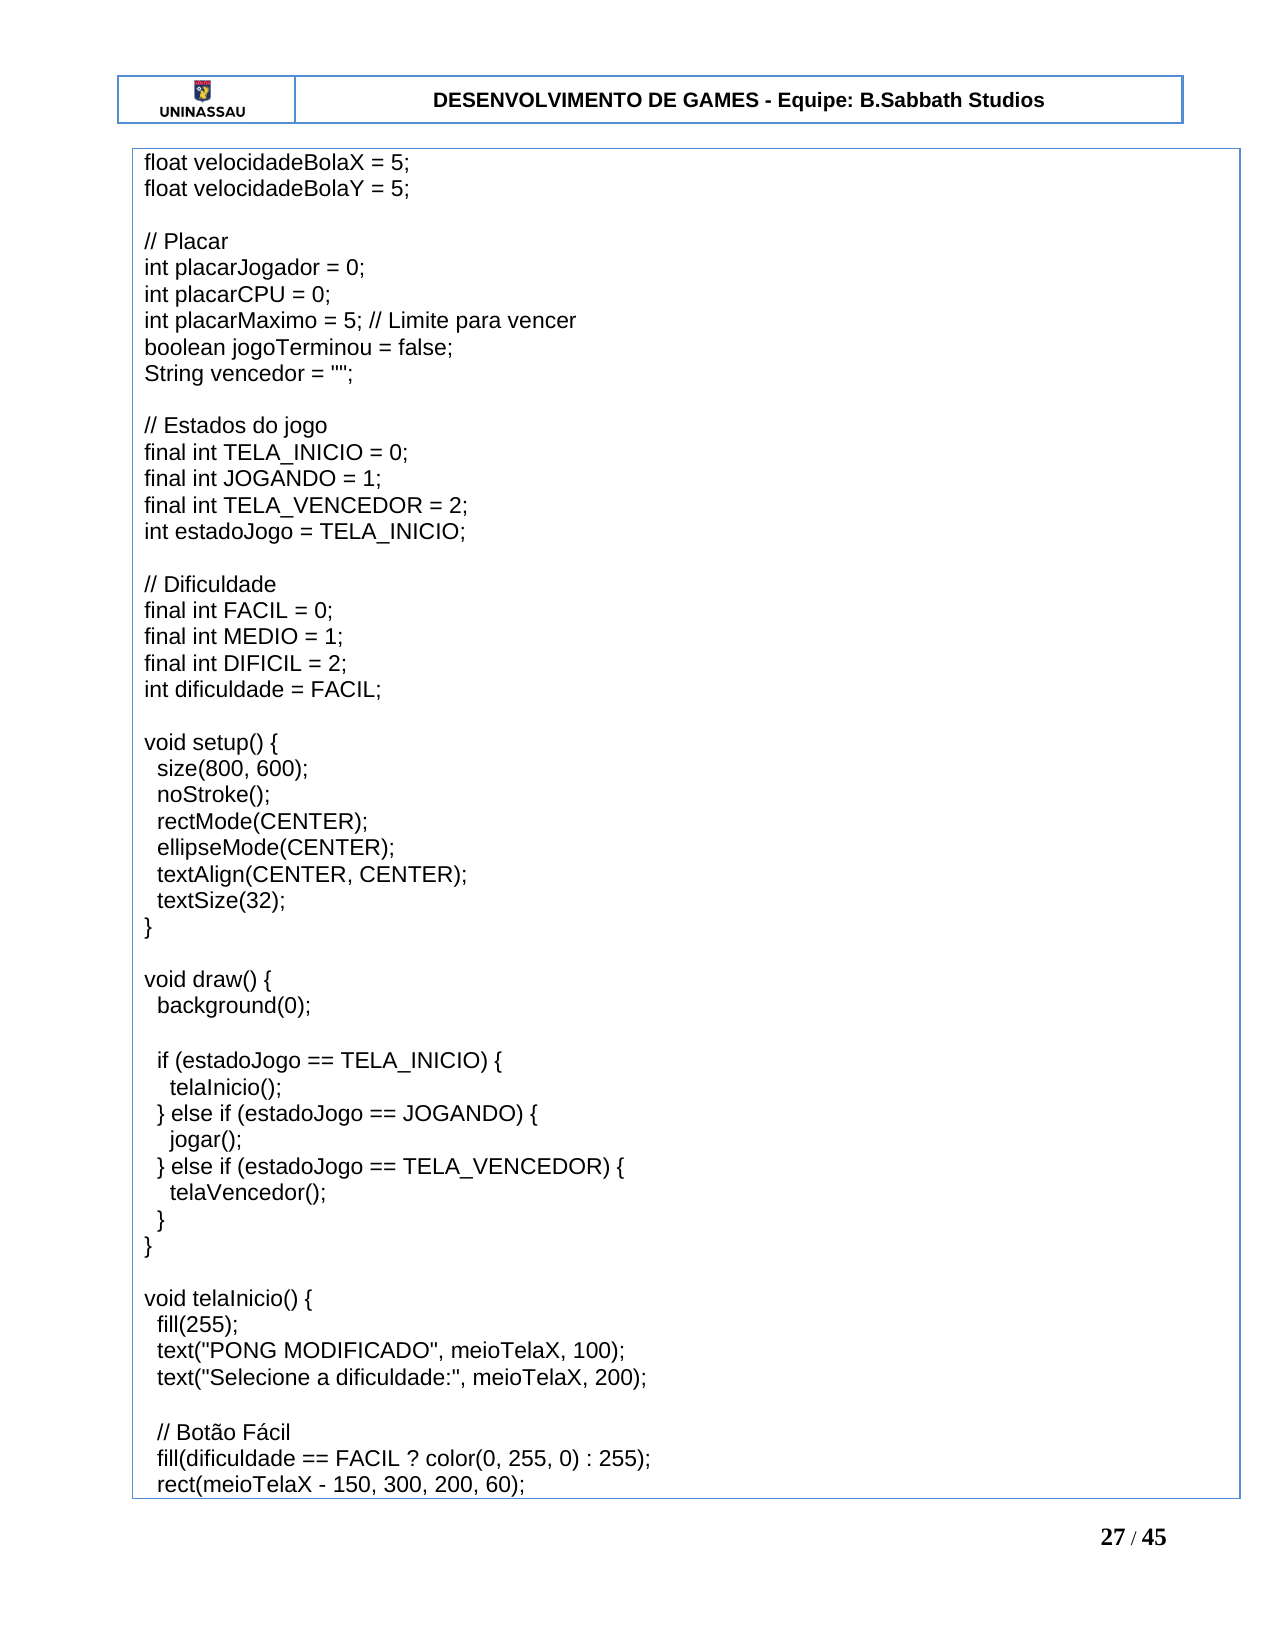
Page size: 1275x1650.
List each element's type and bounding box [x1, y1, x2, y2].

table_header [133, 149, 1239, 1498]
picture [154, 77, 251, 122]
